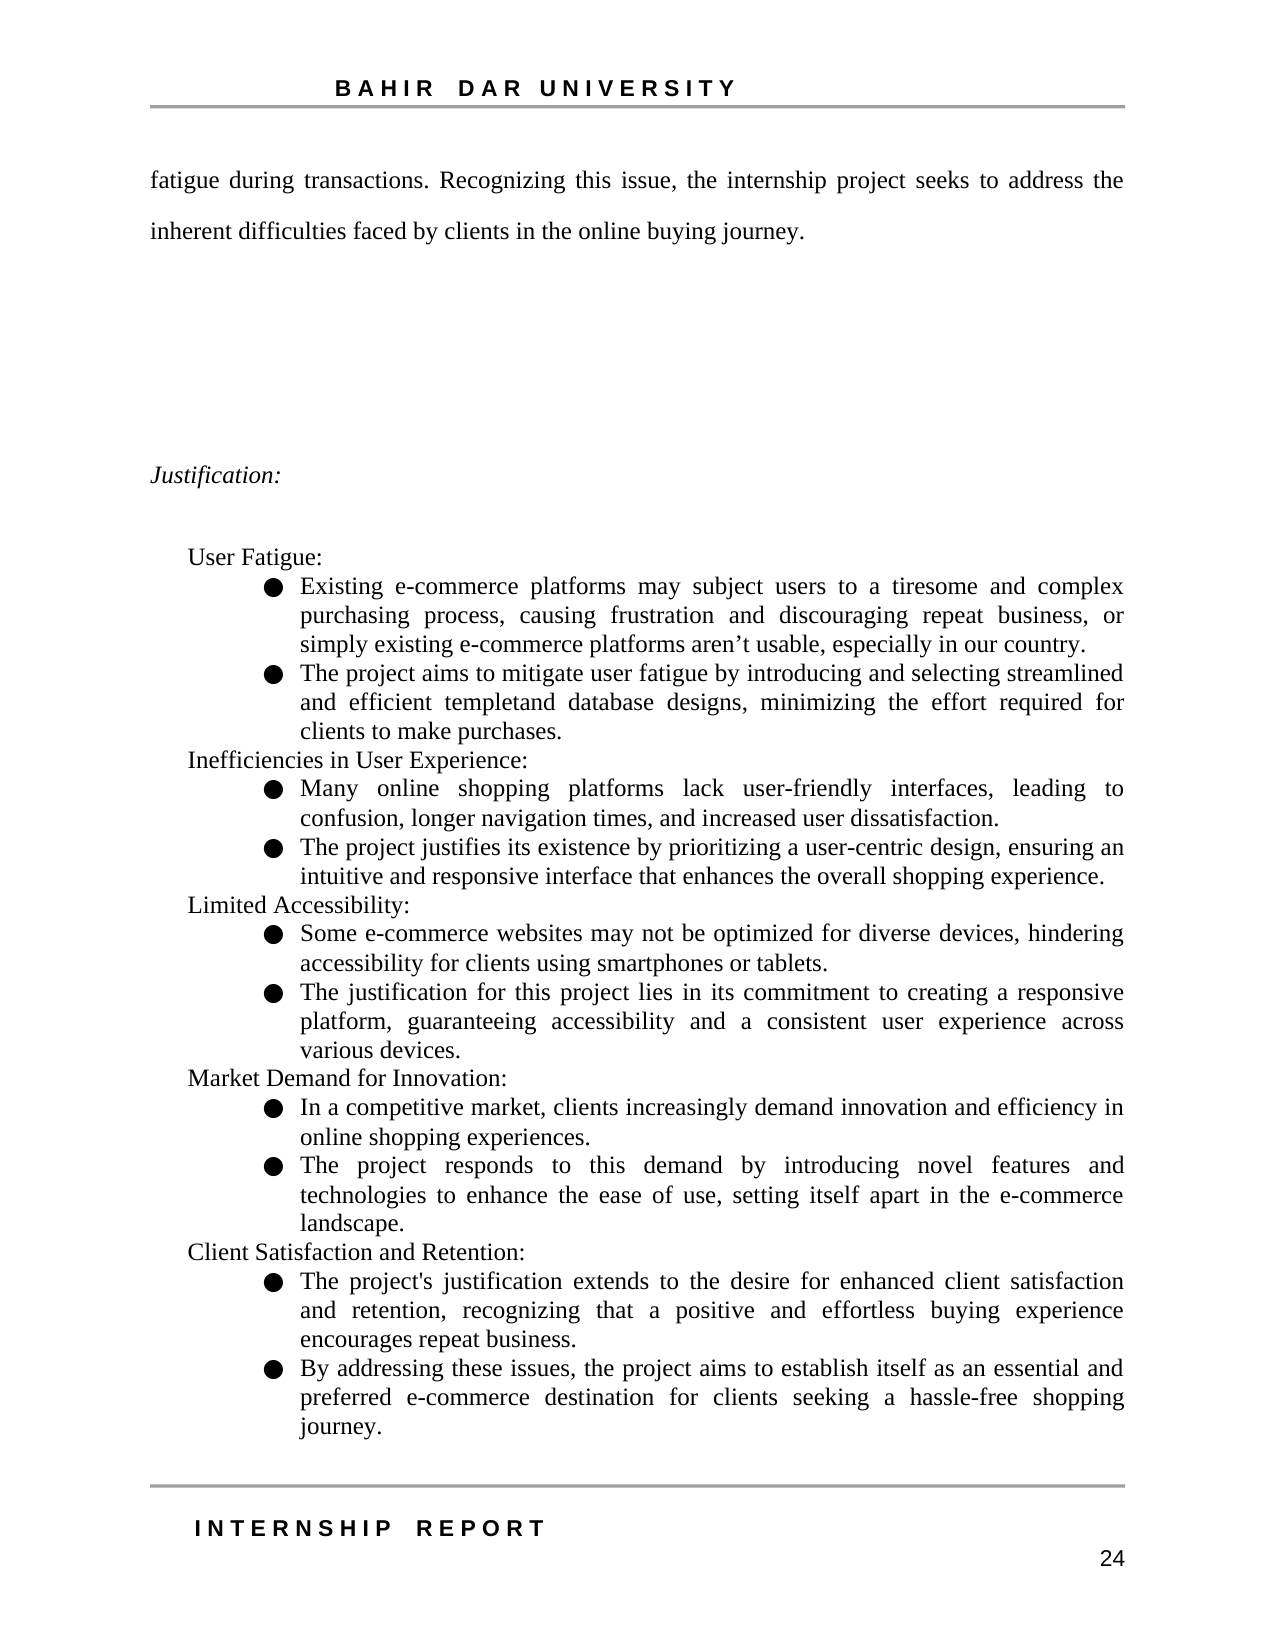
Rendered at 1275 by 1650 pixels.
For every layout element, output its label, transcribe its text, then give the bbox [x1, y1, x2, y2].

list The project aims to mitigate user fatigue by introducing and selecting streamlined and efficient templetand database designs, minimizing the effort required for clients to make purchases. [262, 658, 1125, 745]
list By addressing these issues, the project aims to establish itself as an essential and preferred e-commerce destination for clients seeking a hassle-free shopping journey. [262, 1353, 1125, 1440]
list Existing e-commerce platforms may subject users to a tiresome and complex purchasing process, causing frustration and discouraging repeat business, or simply existing e-commerce platforms aren’t usable, especially in our country. [262, 571, 1125, 658]
list Many online shopping platforms lack user-friendly interfaces, leading to confusion, longer navigation times, and increased user dissatisfaction. [262, 773, 1125, 832]
list Limited Accessibility: [187, 890, 1125, 918]
list The justification for this project lies in its commitment to creating a responsive platform, guaranteeing accessibility and a consistent user experience across various devices. [262, 977, 1125, 1063]
list User Fatigue: [187, 542, 1125, 571]
list Market Demand for Innovation: [187, 1063, 1125, 1092]
list The project responds to this demand by introducing novel features and technologies to enhance the ease of use, setting itself apart in the e-commerce landscape. [262, 1150, 1125, 1237]
list The project justifies its existence by prioritizing a user-centric design, ensuring an intuitive and responsive interface that enhances the overall shopping experience. [262, 832, 1125, 890]
list Client Satisfaction and Retention: [187, 1237, 1125, 1266]
list Inefficiencies in User Experience: [187, 745, 1125, 773]
list In a competitive market, clients increasingly demand innovation and efficiency in online shopping experiences. [262, 1092, 1125, 1150]
text Justification: [150, 461, 1125, 489]
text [150, 166, 1125, 245]
list Some e-commerce websites may not be optimized for diverse devices, hindering accessibility for clients using smartphones or tablets. [262, 918, 1125, 977]
list The project's justification extends to the desire for enhanced client satisfaction and retention, recognizing that a positive and effortless buying experience encourages repeat business. [262, 1266, 1125, 1353]
